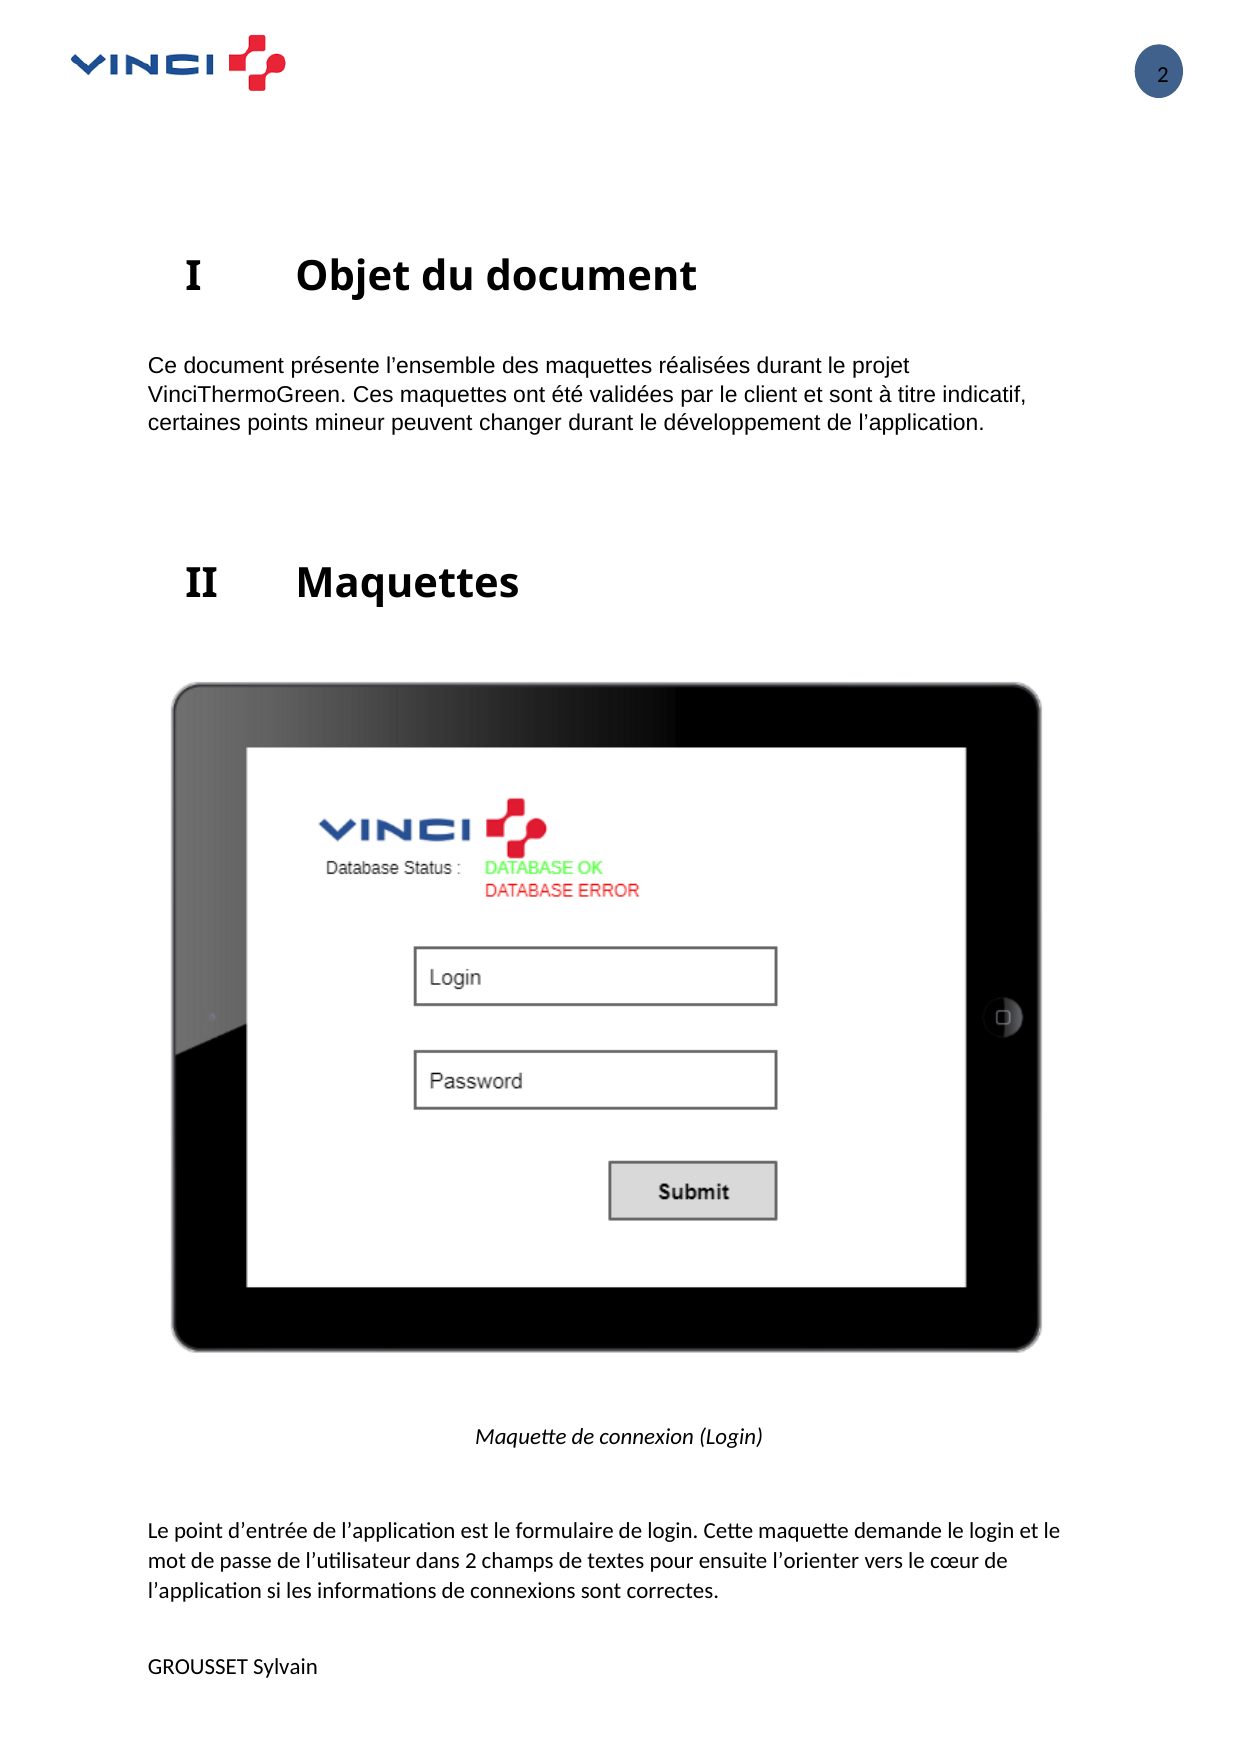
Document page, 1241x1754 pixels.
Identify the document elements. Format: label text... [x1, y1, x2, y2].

subtitle Maquettes [185, 553, 1093, 610]
text Maquette de connexion (Login) [148, 1422, 1093, 1450]
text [148, 1516, 1093, 1604]
text Ce document présente l’ensemble des maquettes réalisées durant le projet VinciThermoGreen. Ces maquettes ont été validées par le client et sont à titre indicatif, certaines points mineur peuvent changer durant le développement de l’application. [148, 352, 1093, 436]
subtitle Objet du document [185, 246, 1093, 303]
picture [147, 661, 1093, 1404]
picture [52, 18, 304, 110]
